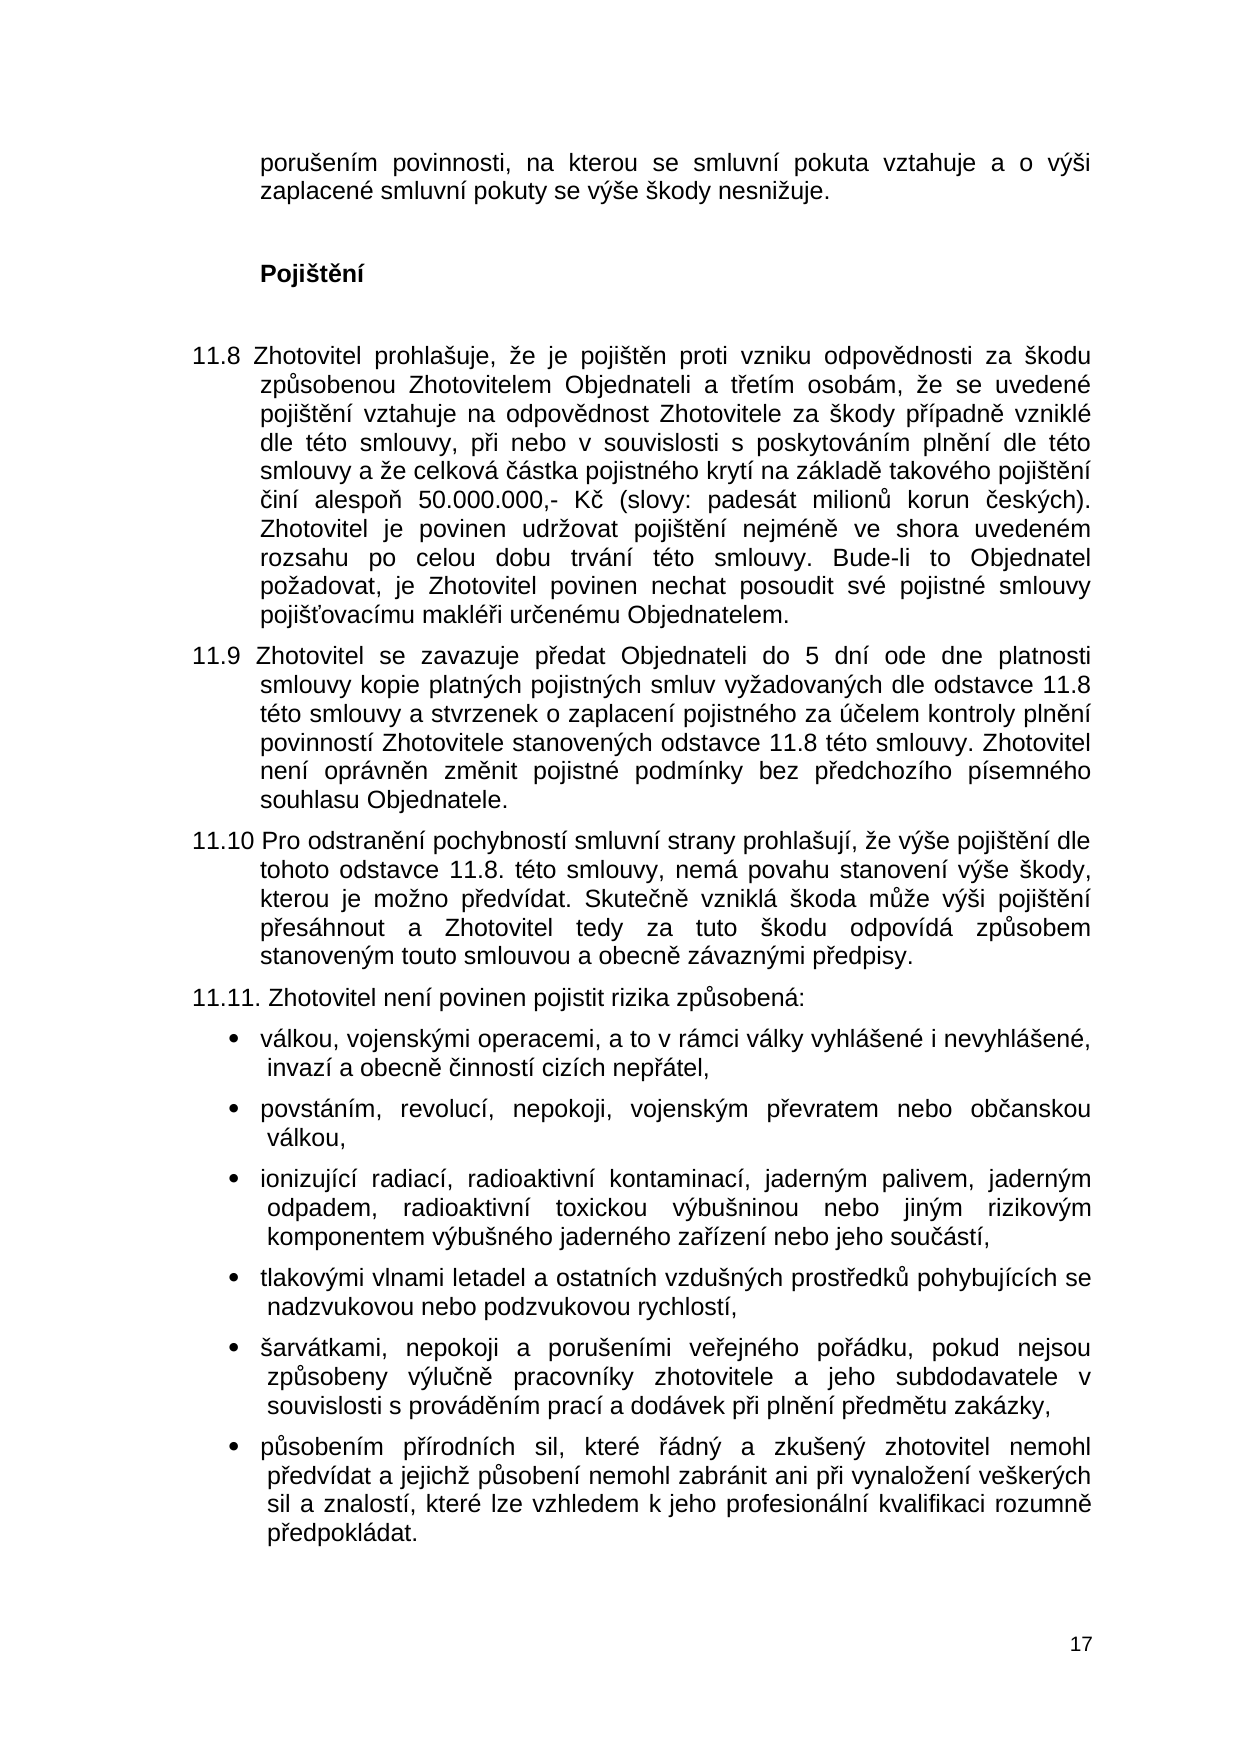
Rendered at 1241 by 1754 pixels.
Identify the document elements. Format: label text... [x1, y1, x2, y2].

text Pojištění [192, 259, 1093, 288]
text 11.10 Pro odstranění pochybností smluvní strany prohlašují, že výše pojištění dle tohoto odstavce 11.8. této smlouvy, nemá povahu stanovení výše škody, kterou je možno předvídat. Skutečně vzniklá škoda může výši pojištění přesáhnout a Zhotovitel tedy za tuto škodu odpovídá způsobem stanoveným touto smlouvou a obecně závaznými předpisy. [192, 826, 1093, 970]
list tlakovými vlnami letadel a ostatních vzdušných prostředků pohybujících se nadzvukovou nebo podzvukovou rychlostí, [229, 1263, 1093, 1321]
list působením přírodních sil, které řádný a zkušený zhotovitel nemohl předvídat a jejichž působení nemohl zabránit ani při vynaložení veškerých sil a znalostí, které lze vzhledem k jeho profesionální kvalifikaci rozumně předpokládat. [229, 1432, 1093, 1547]
list šarvátkami, nepokoji a porušeními veřejného pořádku, pokud nejsou způsobeny výlučně pracovníky zhotovitele a jeho subdodavatele v souvislosti s prováděním prací a dodávek při plnění předmětu zakázky, [229, 1333, 1093, 1419]
list povstáním, revolucí, nepokoji, vojenským převratem nebo občanskou válkou, [229, 1094, 1093, 1152]
list válkou, vojenskými operacemi, a to v rámci války vyhlášené i nevyhlášené, invazí a obecně činností cizích nepřátel, [229, 1024, 1093, 1081]
text 11.11. Zhotovitel není povinen pojistit rizika způsobená: [192, 983, 1093, 1011]
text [192, 148, 1093, 205]
list ionizující radiací, radioaktivní kontaminací, jaderným palivem, jaderným odpadem, radioaktivní toxickou výbušninou nebo jiným rizikovým komponentem výbušného jaderného zařízení nebo jeho součástí, [229, 1164, 1093, 1250]
text 11.9 Zhotovitel se zavazuje předat Objednateli do 5 dní ode dne platnosti smlouvy kopie platných pojistných smluv vyžadovaných dle odstavce 11.8 této smlouvy a stvrzenek o zaplacení pojistného za účelem kontroly plnění povinností Zhotovitele stanovených odstavce 11.8 této smlouvy. Zhotovitel není oprávněn změnit pojistné podmínky bez předchozího písemného souhlasu Objednatele. [192, 641, 1093, 814]
text 11.8 Zhotovitel prohlašuje, že je pojištěn proti vzniku odpovědnosti za škodu způsobenou Zhotovitelem Objednateli a třetím osobám, že se uvedené pojištění vztahuje na odpovědnost Zhotovitele za škody případně vzniklé dle této smlouvy, při nebo v souvislosti s poskytováním plnění dle této smlouvy a že celková částka pojistného krytí na základě takového pojištění činí alespoň 50.000.000,- Kč (slovy: padesát milionů korun českých). Zhotovitel je povinen udržovat pojištění nejméně ve shora uvedeném rozsahu po celou dobu trvání této smlouvy. Bude-li to Objednatel požadovat, je Zhotovitel povinen nechat posoudit své pojistné smlouvy pojišťovacímu makléři určenému Objednatelem. [192, 341, 1093, 629]
